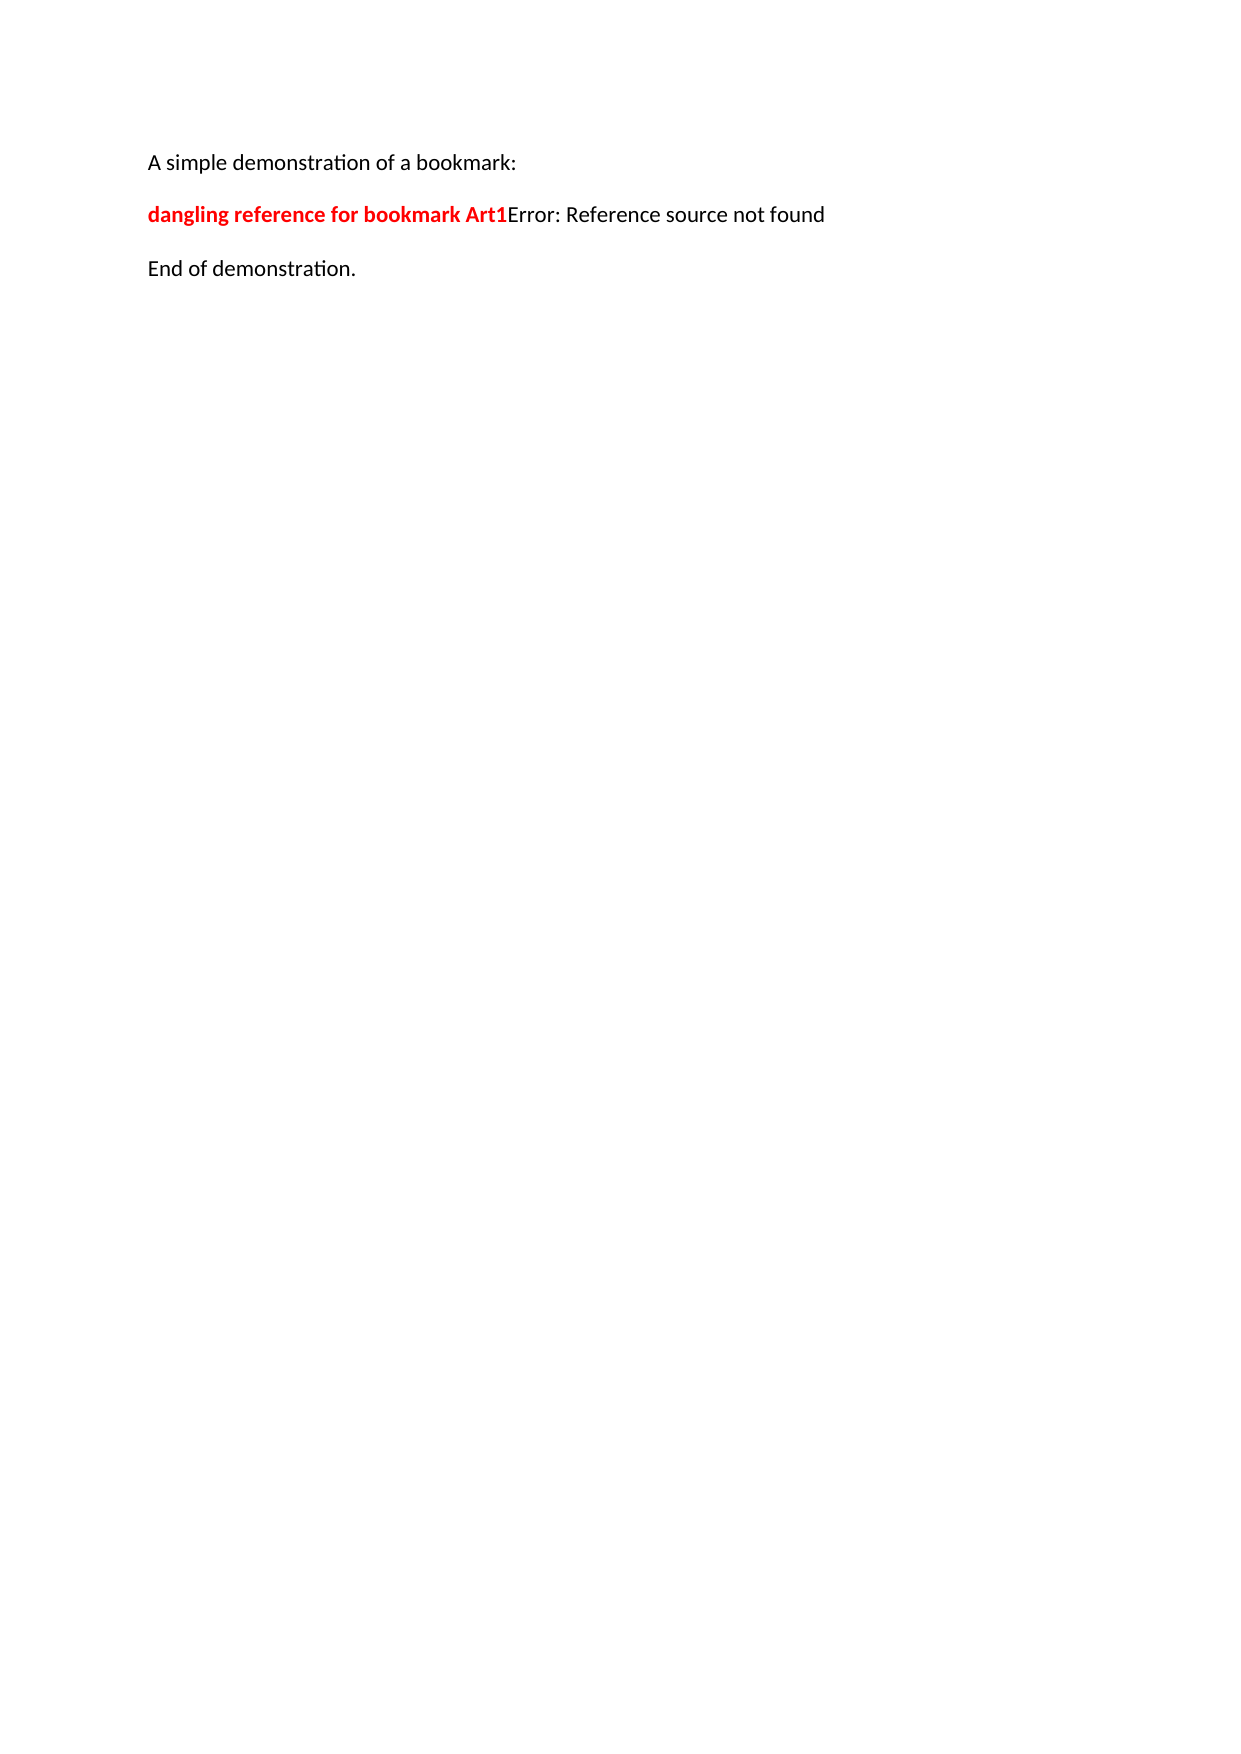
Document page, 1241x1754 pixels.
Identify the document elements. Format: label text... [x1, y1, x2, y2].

text A simple demonstration of a bookmark: [148, 148, 1093, 176]
text End of demonstration. [148, 254, 1093, 282]
